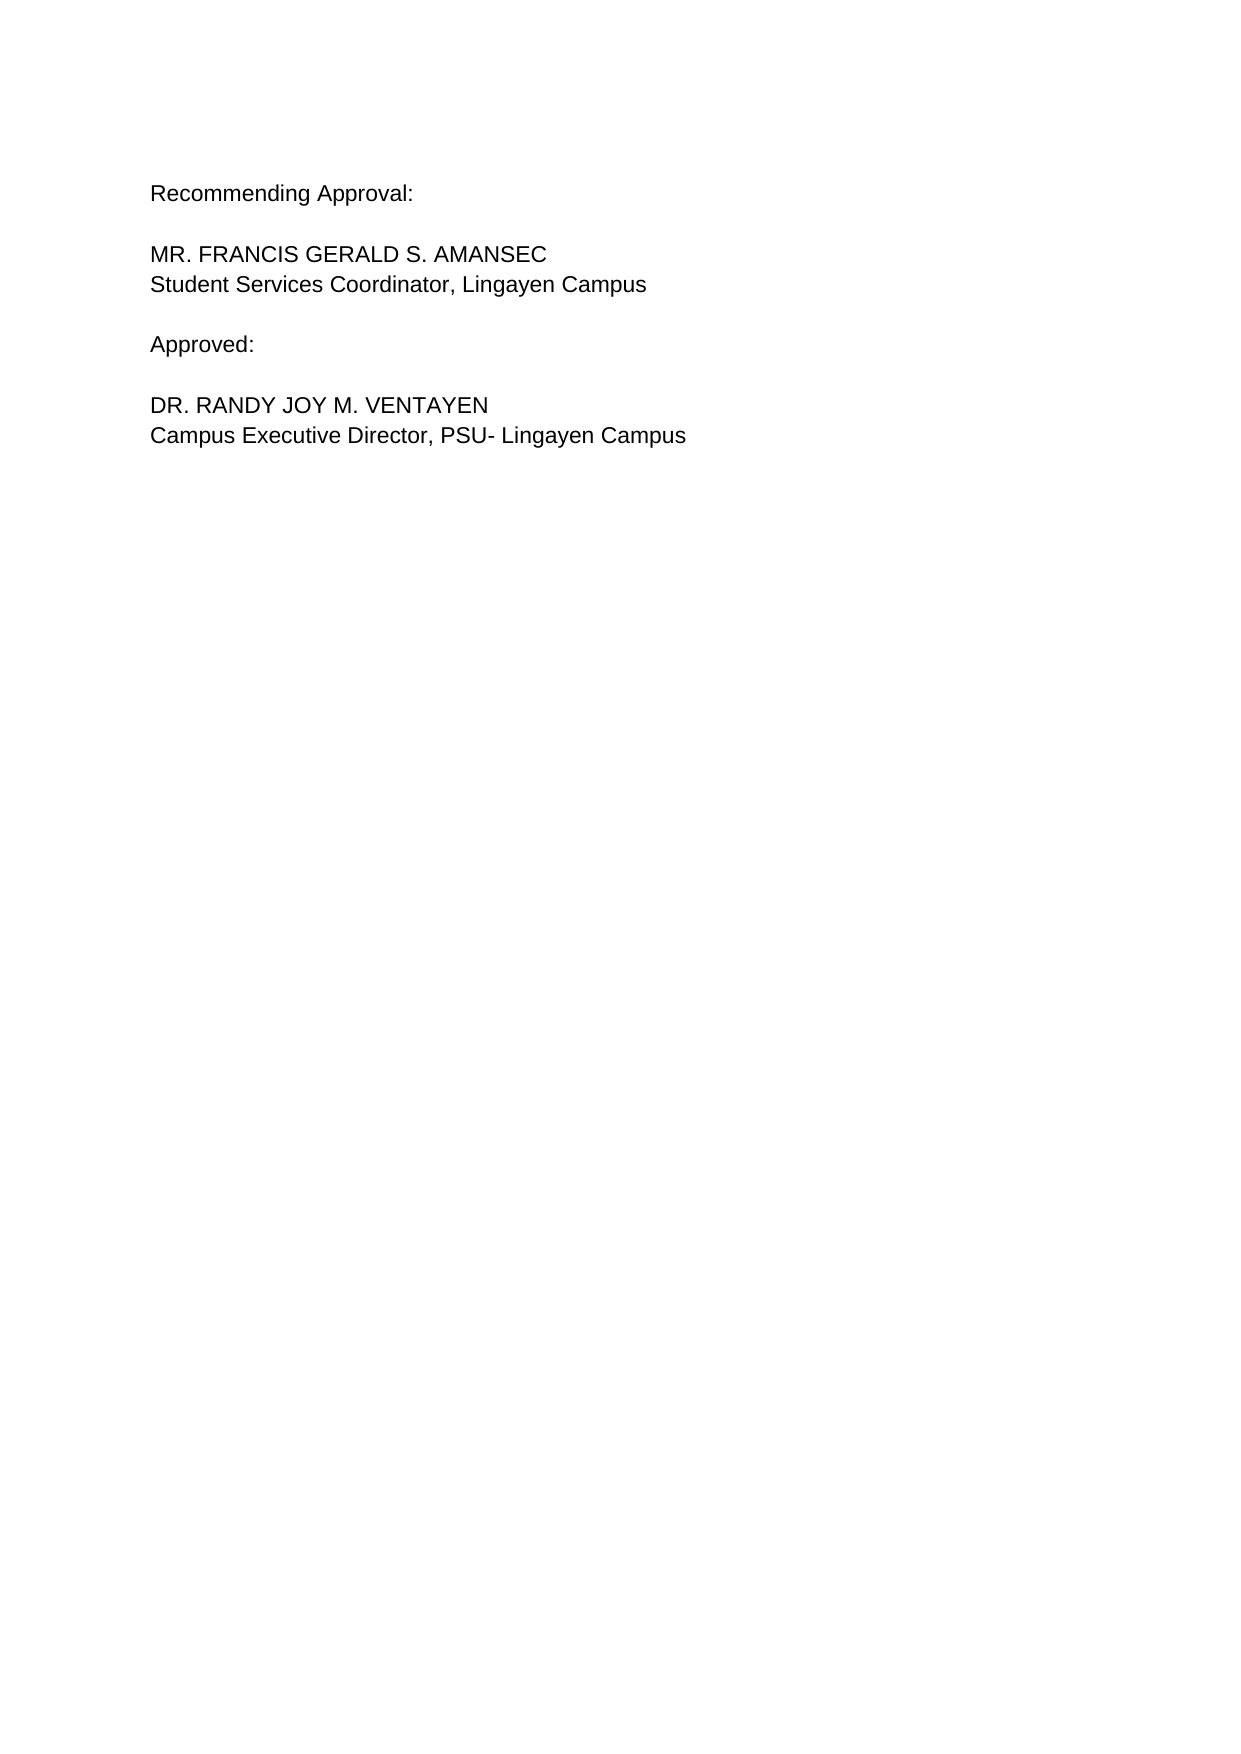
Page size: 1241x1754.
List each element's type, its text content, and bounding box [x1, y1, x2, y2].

text Approved: [150, 331, 1090, 358]
text Campus Executive Director, PSU- Lingayen Campus [150, 422, 1090, 448]
text MR. FRANCIS GERALD S. AMANSEC [150, 241, 1090, 267]
text DR. RANDY JOY M. VENTAYEN [150, 392, 1090, 418]
text Student Services Coordinator, Lingayen Campus [150, 271, 1090, 297]
text Recommending Approval: [150, 180, 1090, 207]
